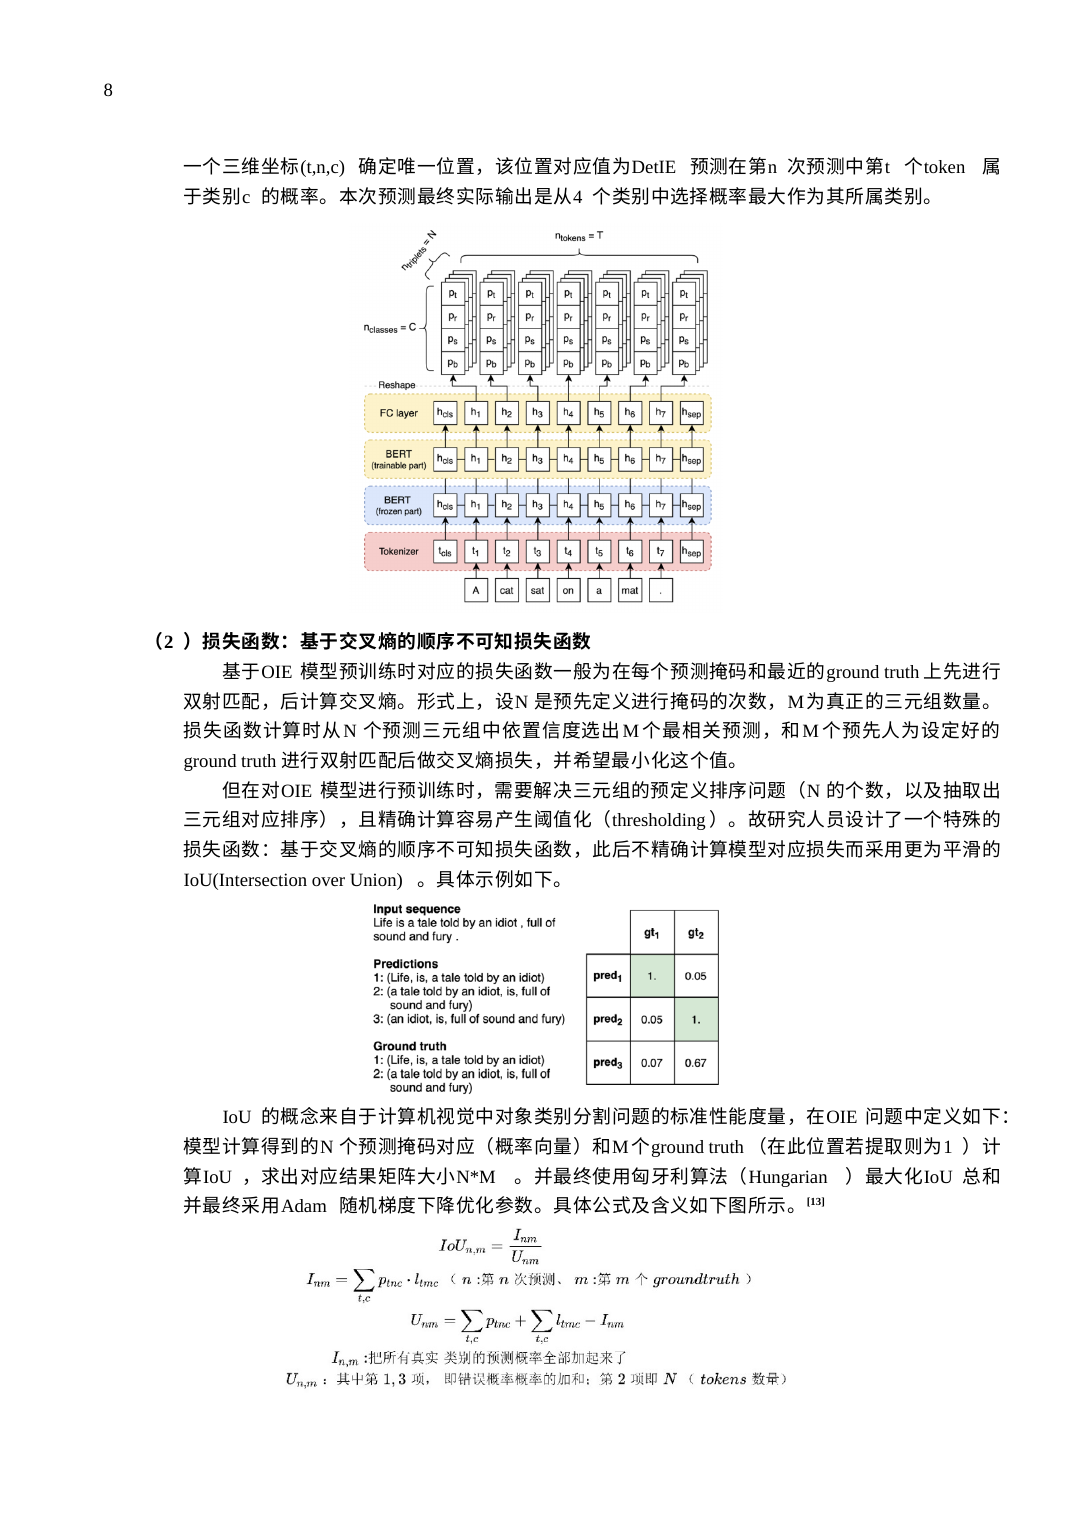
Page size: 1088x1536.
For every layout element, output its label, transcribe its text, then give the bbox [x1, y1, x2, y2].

text 基于OIE模型预训练时对应的损失函数一般为在每个预测掩码和最近的ground truth上先进行双射匹配，后计算交叉熵。形式上，设N是预先定义进行掩码的次数，M为真正的三元组数量。损失函数计算时从N个预测三元组中依置信度选出M个最相关预测，和M个预先人为设定好的ground truth进行双射匹配后做交叉熵损失，并希望最小化这个值。 [173, 655, 1001, 774]
text （2）损失函数：基于交叉熵的顺序不可知损失函数 [93, 626, 1001, 655]
picture [348, 895, 732, 1099]
text IoU的概念来自于计算机视觉中对象类别分割问题的标准性能度量，在OIE问题中定义如下：模型计算得到的N个预测掩码对应（概率向量）和M个ground truth（在此位置若提取则为1）计算IoU，求出对应结果矩阵大小N*M。并最终使用匈牙利算法（Hungarian）最大化IoU总和并最终采用Adam随机梯度下降优化参数。具体公式及含义如下图所示。[13] [173, 1101, 1001, 1219]
picture [280, 1222, 792, 1395]
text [168, 151, 1001, 210]
picture [348, 223, 724, 613]
text 但在对OIE模型进行预训练时，需要解决三元组的预定义排序问题（N的个数，以及抽取出三元组对应排序），且精确计算容易产生阈值化（thresholding）。故研究人员设计了一个特殊的损失函数：基于交叉熵的顺序不可知损失函数，此后不精确计算模型对应损失而采用更为平滑的IoU(Intersection over Union)。具体示例如下。 [173, 774, 1001, 893]
